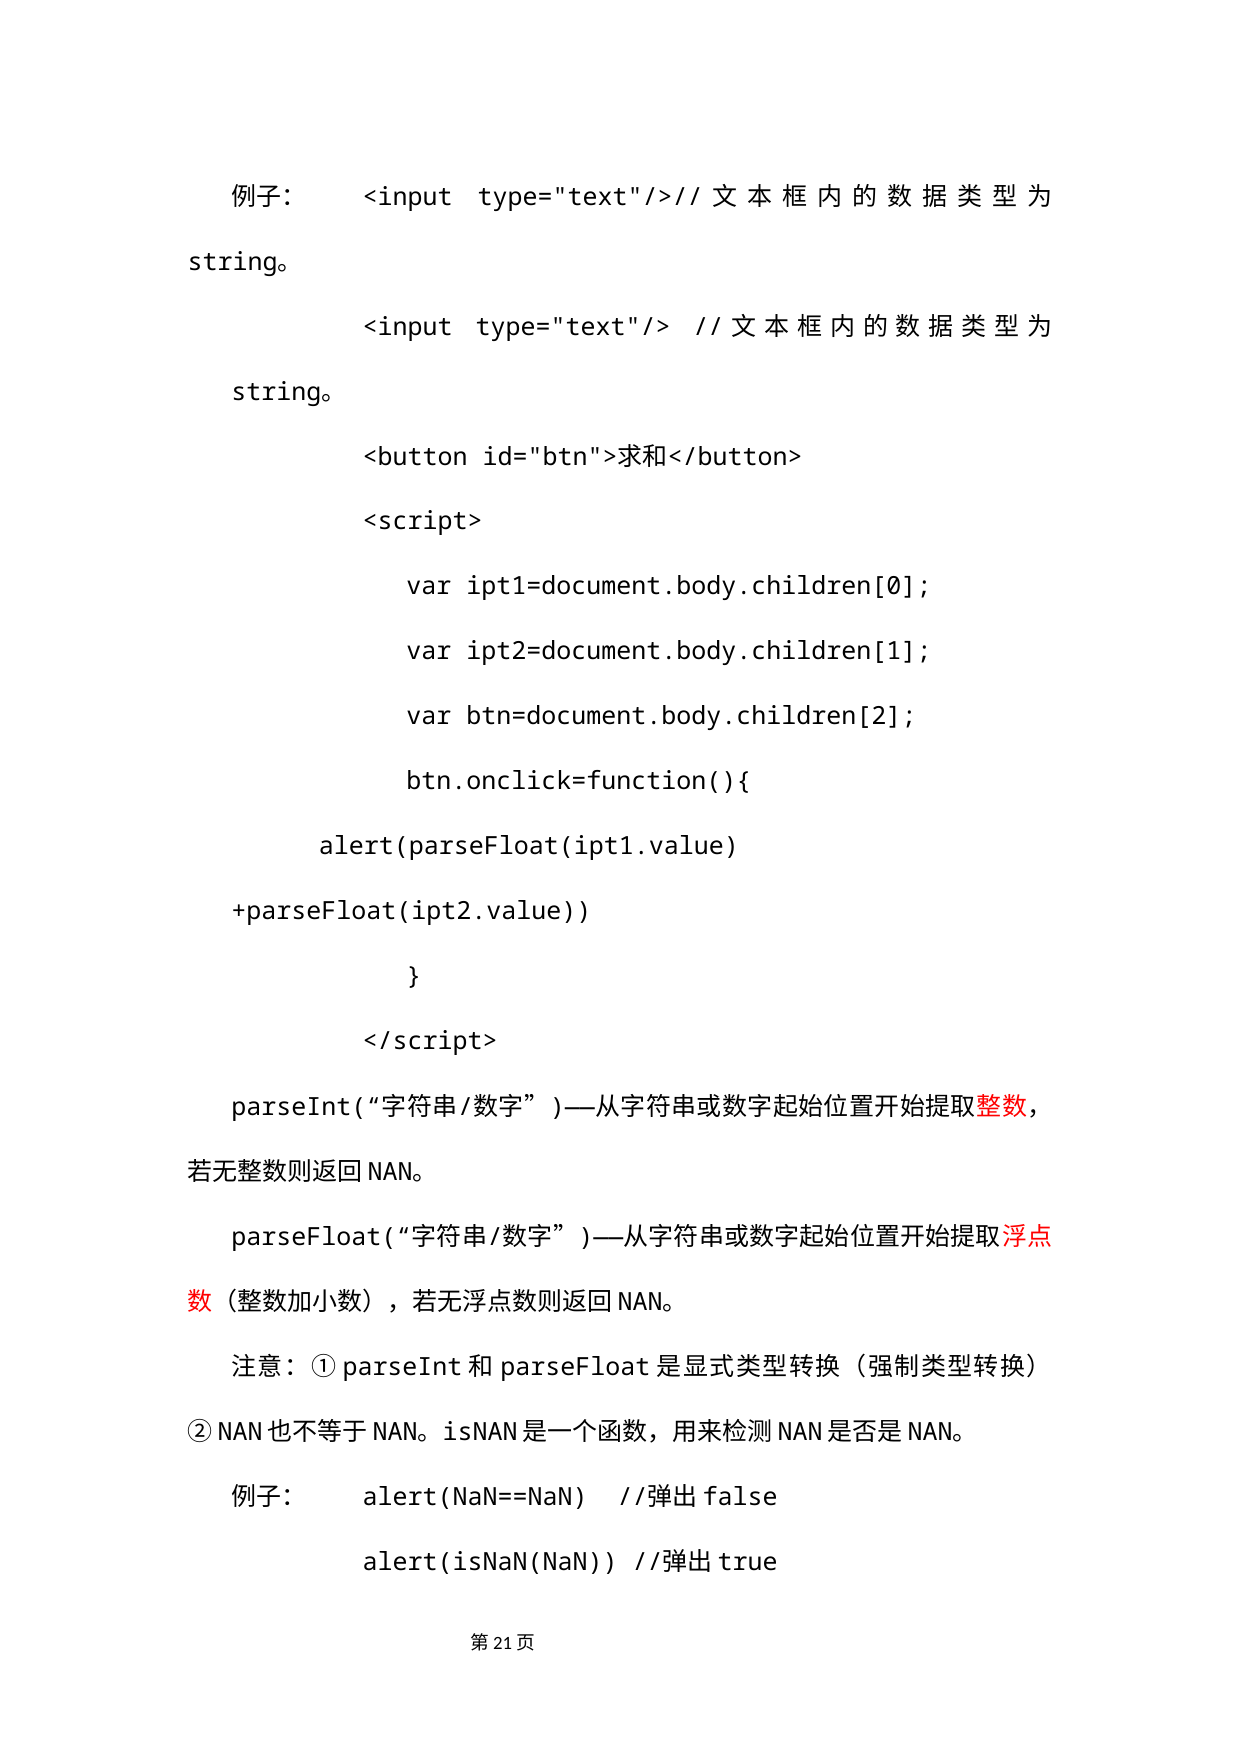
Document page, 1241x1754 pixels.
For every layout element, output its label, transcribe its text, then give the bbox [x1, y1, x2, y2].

list alert(isNaN(NaN)) //弹出true [275, 1527, 1053, 1592]
list 注意：①parseInt和parseFloat是显式类型转换（强制类型转换）②NAN也不等于NAN。isNAN是一个函数，用来检测NAN是否是NAN。 [187, 1332, 1053, 1462]
list } [231, 942, 1053, 1007]
list 例子： <input type="text"/>//文本框内的数据类型为string。 [187, 162, 1053, 292]
list parseInt(“字符串/数字”)——从字符串或数字起始位置开始提取整数，若无整数则返回NAN。 [187, 1072, 1053, 1202]
list alert(parseFloat(ipt1.value)+parseFloat(ipt2.value)) [231, 812, 1053, 942]
list 例子： alert(NaN==NaN) //弹出false [187, 1462, 1053, 1527]
list <script> [231, 487, 1053, 552]
list <button id="btn">求和</button> [231, 422, 1053, 487]
list parseFloat(“字符串/数字”)——从字符串或数字起始位置开始提取浮点数（整数加小数），若无浮点数则返回NAN。 [187, 1202, 1053, 1332]
list var btn=document.body.children[2]; [231, 682, 1053, 747]
list </script> [231, 1007, 1053, 1072]
list btn.onclick=function(){ [231, 747, 1053, 812]
list var ipt1=document.body.children[0]; [231, 552, 1053, 617]
list <input type="text"/> //文本框内的数据类型为string。 [231, 292, 1053, 422]
list var ipt2=document.body.children[1]; [231, 617, 1053, 682]
